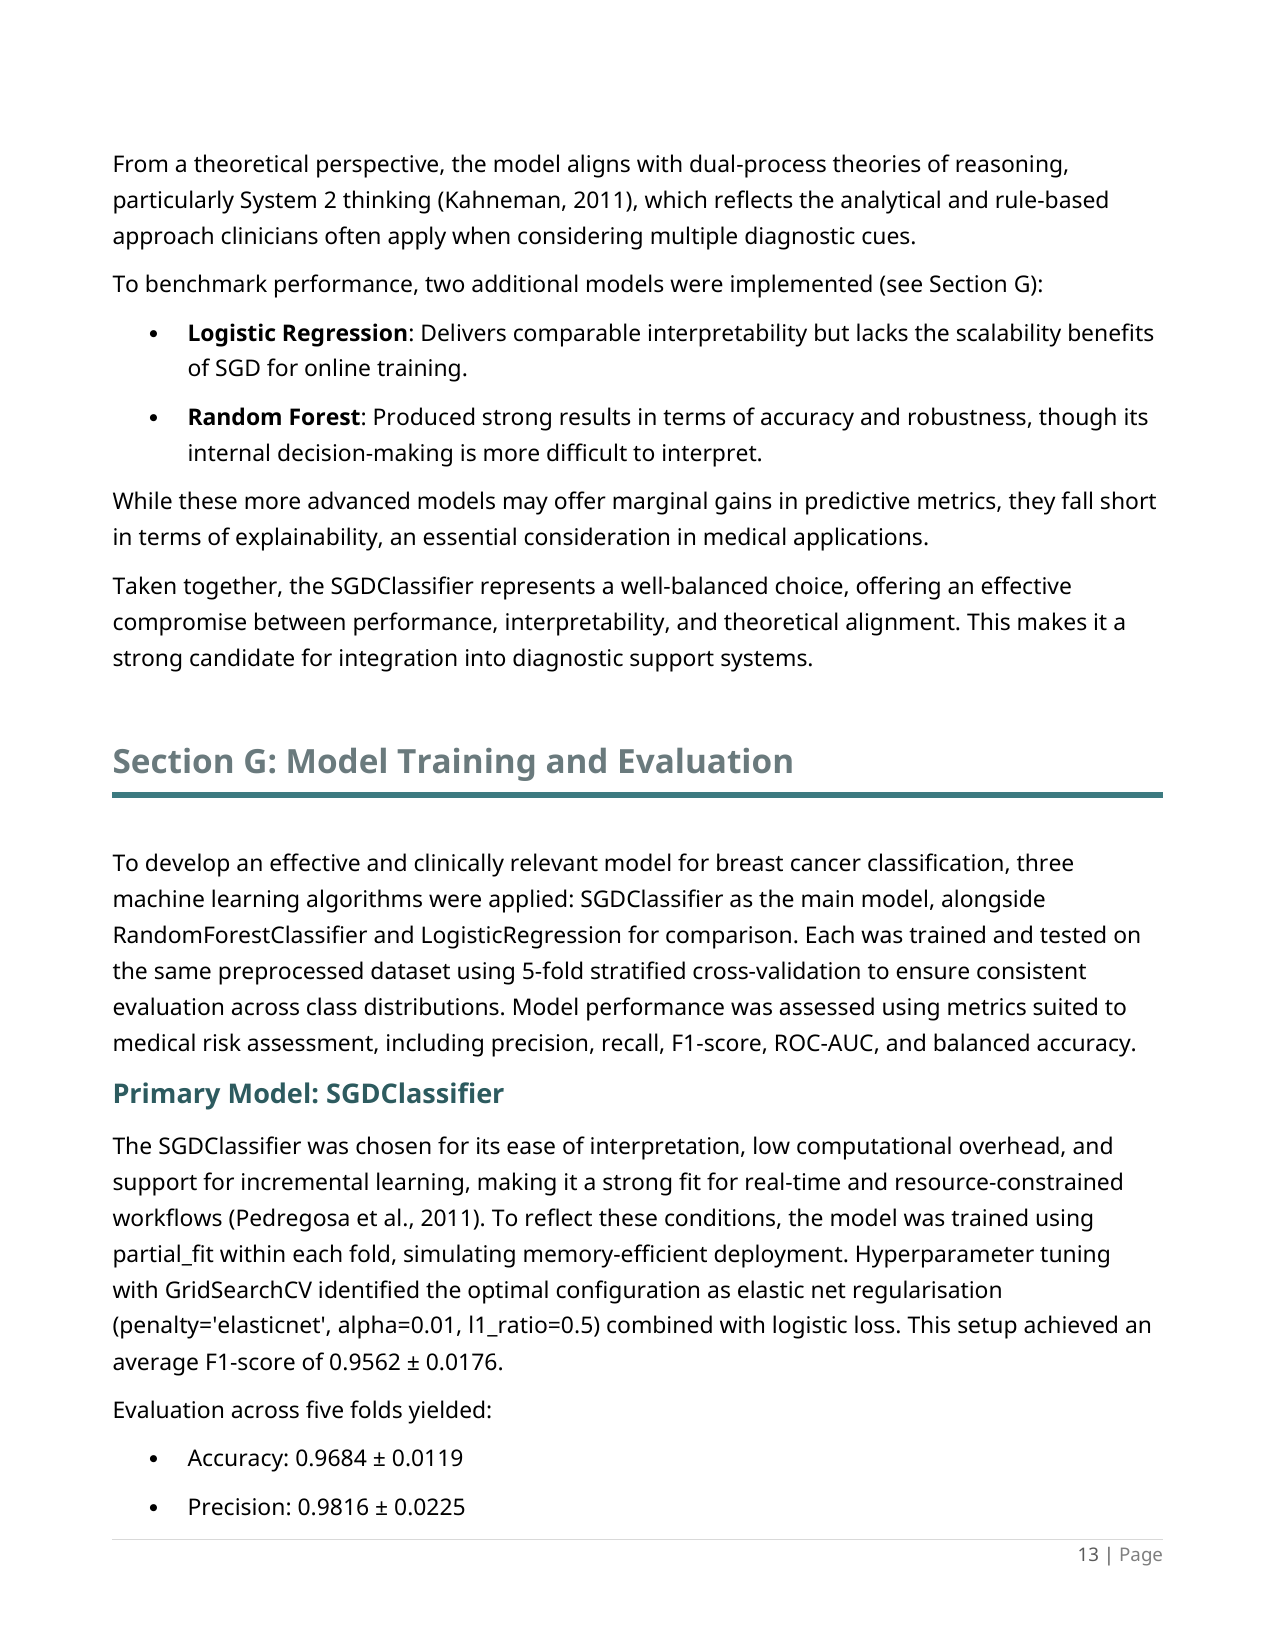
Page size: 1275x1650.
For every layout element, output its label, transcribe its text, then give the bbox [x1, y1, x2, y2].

list Random Forest: Produced strong results in terms of accuracy and robustness, though its internal decision-making is more difficult to interpret. [150, 401, 1163, 468]
text To develop an effective and clinically relevant model for breast cancer classification, three machine learning algorithms were applied: SGDClassifier as the main model, alongside RandomForestClassifier and LogisticRegression for comparison. Each was trained and tested on the same preprocessed dataset using 5-fold stratified cross-validation to ensure consistent evaluation across class distributions. Model performance was assessed using metrics suited to medical risk assessment, including precision, recall, F1-score, ROC-AUC, and balanced accuracy. [112, 847, 1163, 1058]
text While these more advanced models may offer marginal gains in predictive metrics, they fall short in terms of explainability, an essential consideration in medical applications. [112, 485, 1163, 552]
list Precision: 0.9816 ± 0.0225 [150, 1491, 1163, 1522]
subtitle Section G: Model Training and Evaluation [112, 738, 1163, 792]
list Accuracy: 0.9684 ± 0.0119 [150, 1442, 1163, 1473]
text From a theoretical perspective, the model aligns with dual-process theories of reasoning, particularly System 2 thinking (Kahneman, 2011), which reflects the analytical and rule-based approach clinicians often apply when considering multiple diagnostic cues. [112, 148, 1163, 251]
text To benchmark performance, two additional models were implemented (see Section G): [112, 268, 1163, 299]
list Logistic Regression: Delivers comparable interpretability but lacks the scalability benefits of SGD for online training. [150, 316, 1163, 384]
text Taken together, the SGDClassifier represents a well-balanced choice, offering an effective compromise between performance, interpretability, and theoretical alignment. This makes it a strong candidate for integration into diagnostic support systems. [112, 569, 1163, 673]
subtitle Primary Model: SGDClassifier [112, 1075, 1163, 1112]
text Evaluation across five folds yielded: [112, 1394, 1163, 1425]
text The SGDClassifier was chosen for its ease of interpretation, low computational overhead, and support for incremental learning, making it a strong fit for real-time and resource-constrained workflows (Pedregosa et al., 2011). To reflect these conditions, the model was trained using partial_fit within each fold, simulating memory-efficient deployment. Hyperparameter tuning with GridSearchCV identified the optimal configuration as elastic net regularisation (penalty='elasticnet', alpha=0.01, l1_ratio=0.5) combined with logistic loss. This setup achieved an average F1-score of 0.9562 ± 0.0176. [112, 1130, 1163, 1377]
